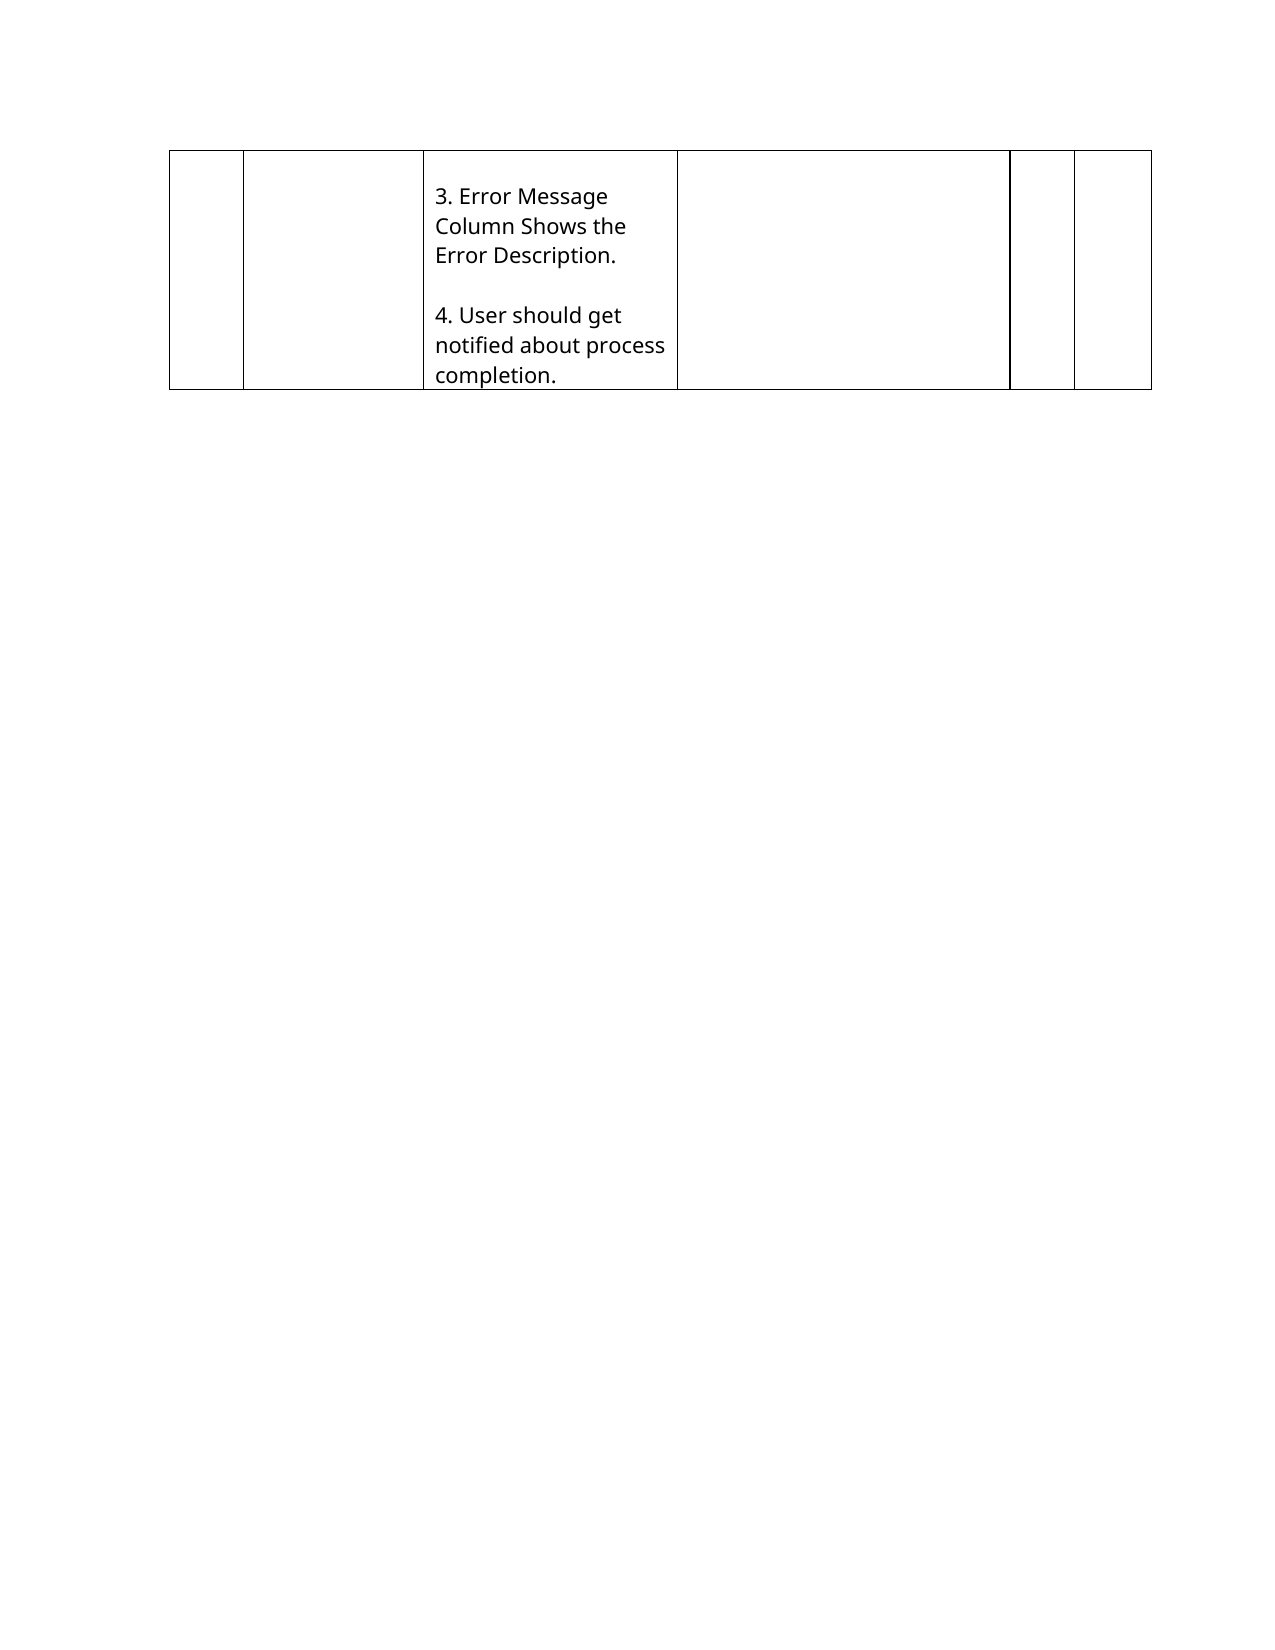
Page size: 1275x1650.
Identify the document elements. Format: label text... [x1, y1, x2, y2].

table_cell 5 [170, 151, 243, 389]
table_cell Y [1011, 151, 1074, 389]
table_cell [424, 151, 677, 389]
table_cell [1075, 151, 1151, 389]
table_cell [244, 151, 423, 389]
table_cell [678, 151, 1009, 389]
